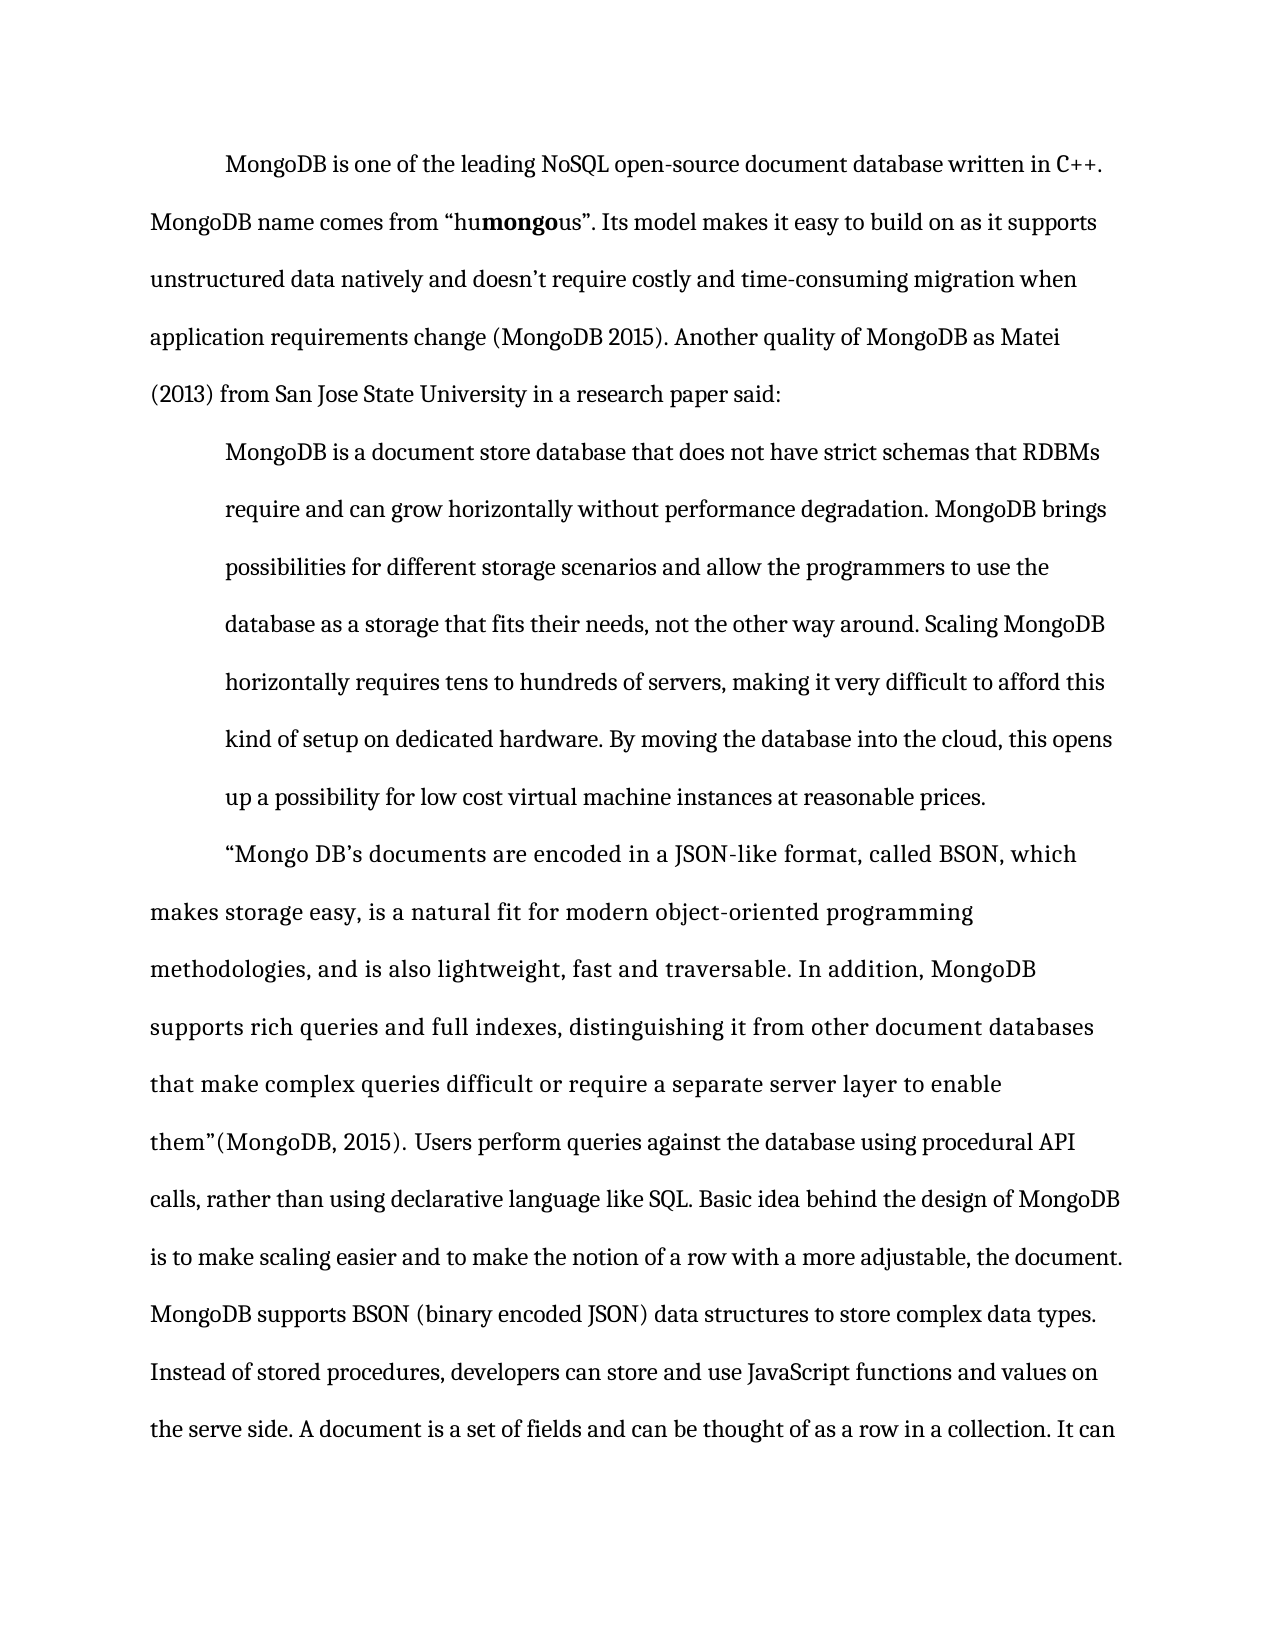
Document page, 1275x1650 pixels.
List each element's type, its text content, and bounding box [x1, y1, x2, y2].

text MongoDB is one of the leading NoSQL open-source document database written in C++. MongoDB name comes from “humongous”. Its model makes it easy to build on as it supports unstructured data natively and doesn’t require costly and time-consuming migration when application requirements change (MongoDB 2015). Another quality of MongoDB as Matei (2013) from San Jose State University in a research paper said: [150, 150, 1125, 409]
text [150, 840, 1125, 1444]
text MongoDB is a document store database that does not have strict schemas that RDBMs require and can grow horizontally without performance degradation. MongoDB brings possibilities for different storage scenarios and allow the programmers to use the database as a storage that fits their needs, not the other way around. Scaling MongoDB horizontally requires tens to hundreds of servers, making it very difficult to afford this kind of setup on dedicated hardware. By moving the database into the cloud, this opens up a possibility for low cost virtual machine instances at reasonable prices. [225, 437, 1125, 811]
